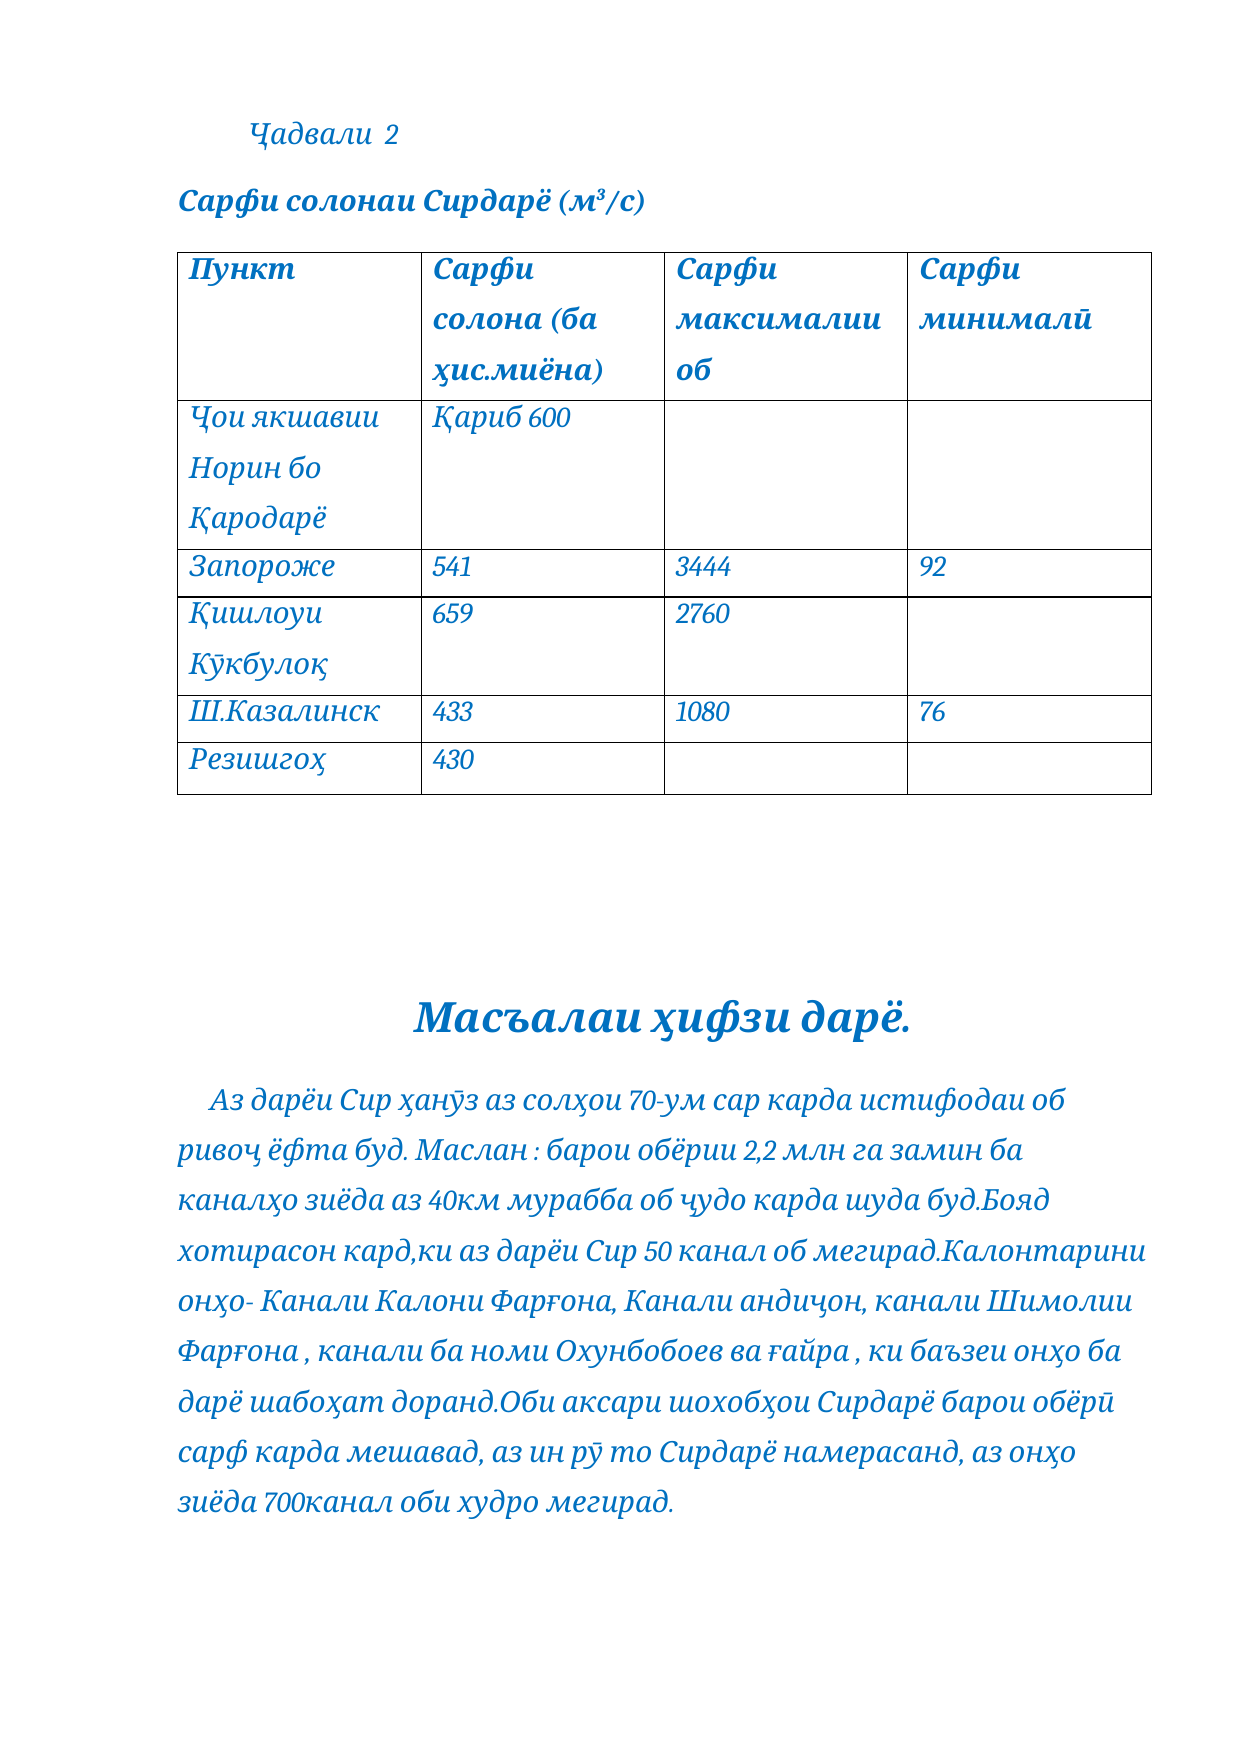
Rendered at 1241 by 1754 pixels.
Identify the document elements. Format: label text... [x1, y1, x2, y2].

table_cell 1080 [665, 696, 907, 742]
table_cell Ш.Казалинск [178, 696, 421, 742]
table_cell 2760 [665, 598, 907, 694]
table_cell [665, 743, 907, 793]
table_cell 659 [422, 598, 664, 694]
table_cell [908, 743, 1151, 793]
table_cell 76 [908, 696, 1151, 742]
text Масъалаи ҳифзи дарё. [177, 995, 1152, 1043]
table_header Сарфи солона (ба ҳис.миёна) [422, 253, 664, 400]
table_cell Ҷои якшавии Норин бо Қародарё [178, 401, 421, 549]
table_cell Запороже [178, 550, 421, 596]
table_cell [665, 401, 907, 549]
table_header Сарфи максималии об [665, 253, 907, 400]
table_cell Резишгоҳ [178, 743, 421, 793]
table_cell [908, 401, 1151, 549]
table_cell 541 [422, 550, 664, 596]
table_cell Қариб 600 [422, 401, 664, 549]
table_header Пункт [178, 253, 421, 400]
table_cell 433 [422, 696, 664, 742]
table_cell 3444 [665, 550, 907, 596]
table_cell 92 [908, 550, 1151, 596]
table_cell 430 [422, 743, 664, 793]
table_cell Қишлоуи Кӯкбулоқ [178, 598, 421, 694]
table_header Сарфи минималӣ [908, 253, 1151, 400]
text Сарфи солонаи Сирдарё (м3/с) [177, 185, 1152, 219]
text Аз дарёи Сир ҳанӯз аз солҳои 70-ум сар карда истифодаи об ривоҷ ёфта буд. Маслан : барои обёрии 2,2 млн га замин ба каналҳо зиёда аз 40км мурабба об ҷудо карда шуда буд.Бояд хотирасон кард,ки аз дарёи Сир 50 канал об мегирад.Калонтарини онҳо- Канали Калони Фарғона, Канали андиҷон, канали Шимолии Фарғона , канали ба номи Охунбобоев ва ғайра , ки баъзеи онҳо ба дарё шабоҳат доранд.Оби аксари шохобҳои Сирдарё барои обёрӣ сарф карда мешавад, аз ин рӯ то Сирдарё намерасанд, аз онҳо зиёда 700канал оби худро мегирад. [177, 1084, 1152, 1520]
text Ҷадвали 2 [177, 118, 1152, 152]
table_cell [908, 598, 1151, 694]
